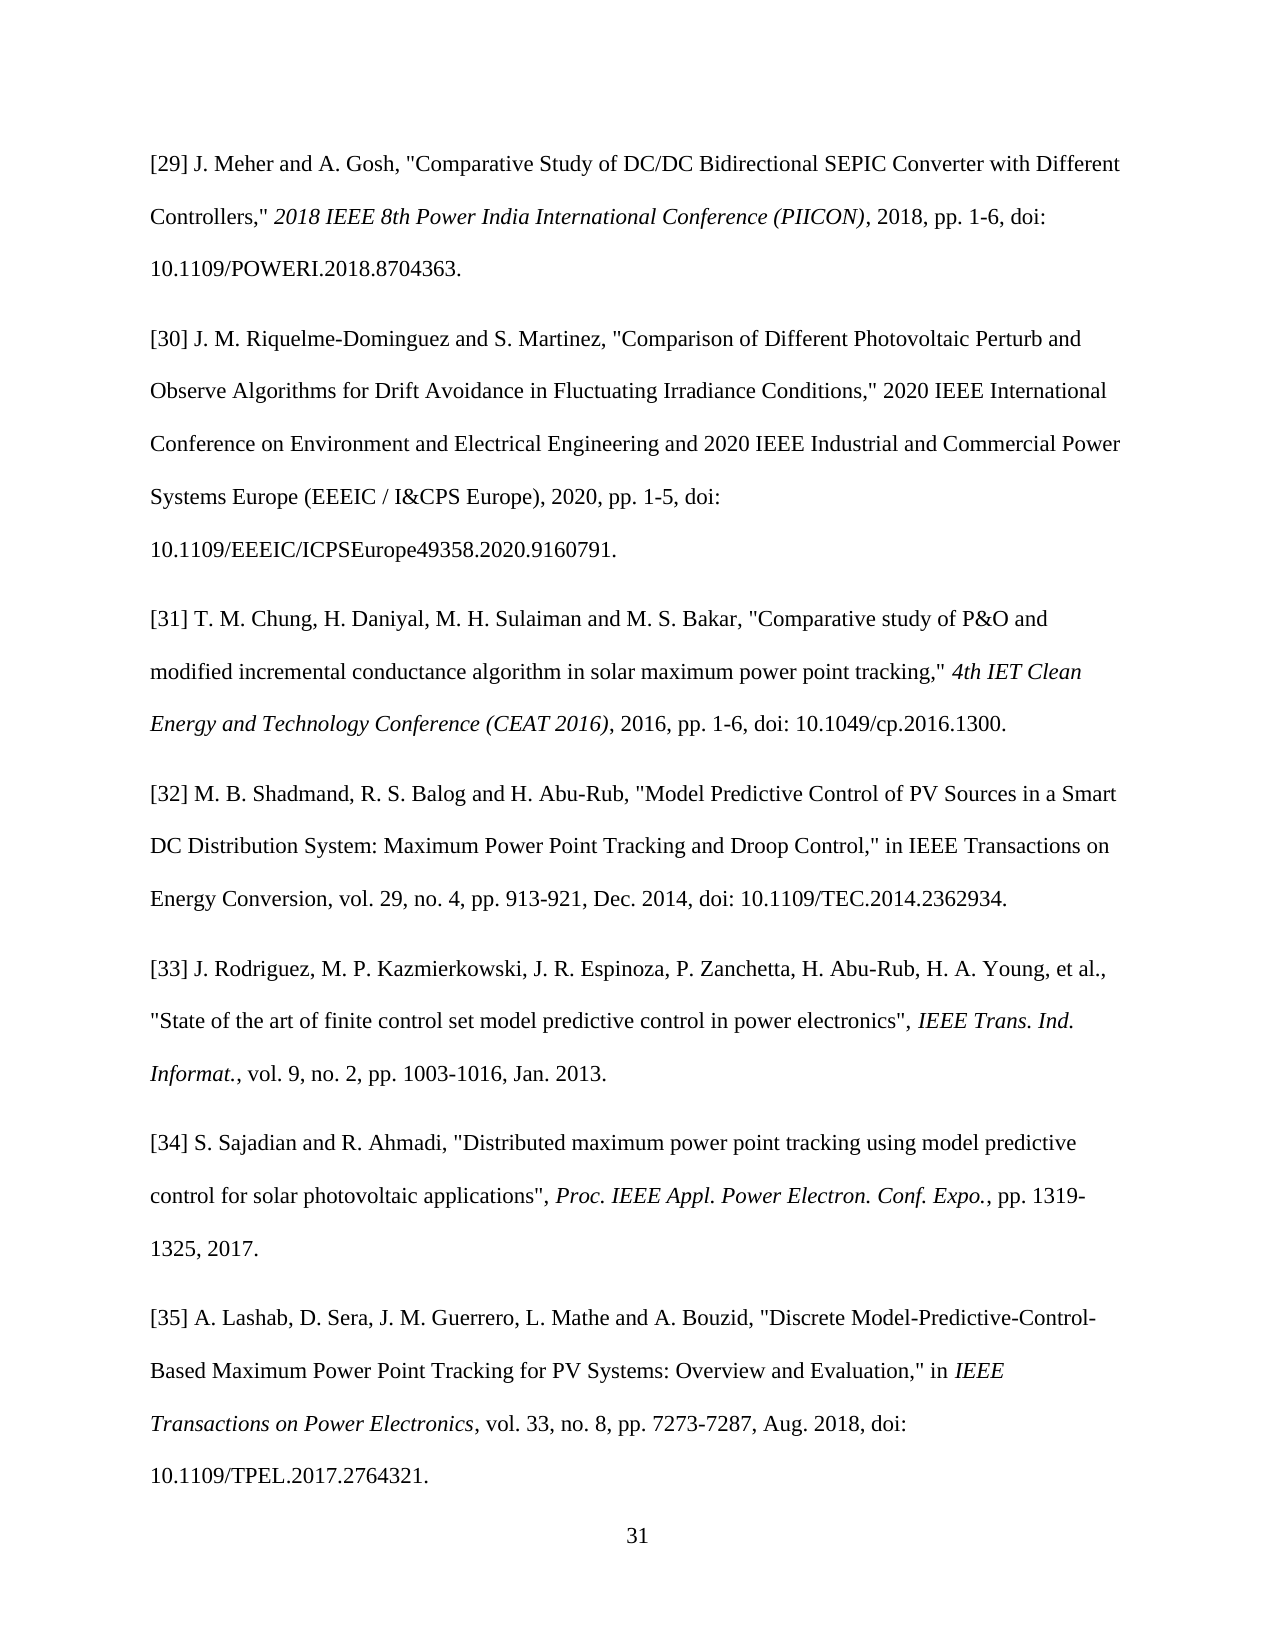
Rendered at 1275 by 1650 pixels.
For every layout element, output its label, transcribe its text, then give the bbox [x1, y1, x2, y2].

text [29] J. Meher and A. Gosh, "Comparative Study of DC/DC Bidirectional SEPIC Converter with Different Controllers," 2018 IEEE 8th Power India International Conference (PIICON), 2018, pp. 1-6, doi: 10.1109/POWERI.2018.8704363. [150, 150, 1125, 282]
text [33] J. Rodriguez, M. P. Kazmierkowski, J. R. Espinoza, P. Zanchetta, H. Abu-Rub, H. A. Young, et al., "State of the art of finite control set model predictive control in power electronics", IEEE Trans. Ind. Informat., vol. 9, no. 2, pp. 1003-1016, Jan. 2013. [150, 954, 1125, 1086]
text [35] A. Lashab, D. Sera, J. M. Guerrero, L. Mathe and A. Bouzid, "Discrete Model-Predictive-Control-Based Maximum Power Point Tracking for PV Systems: Overview and Evaluation," in IEEE Transactions on Power Electronics, vol. 33, no. 8, pp. 7273-7287, Aug. 2018, doi: 10.1109/TPEL.2017.2764321. [150, 1304, 1125, 1489]
text [31] T. M. Chung, H. Daniyal, M. H. Sulaiman and M. S. Bakar, "Comparative study of P&O and modified incremental conductance algorithm in solar maximum power point tracking," 4th IET Clean Energy and Technology Conference (CEAT 2016), 2016, pp. 1-6, doi: 10.1049/cp.2016.1300. [150, 605, 1125, 737]
text [32] M. B. Shadmand, R. S. Balog and H. Abu-Rub, "Model Predictive Control of PV Sources in a Smart DC Distribution System: Maximum Power Point Tracking and Droop Control," in IEEE Transactions on Energy Conversion, vol. 29, no. 4, pp. 913-921, Dec. 2014, doi: 10.1109/TEC.2014.2362934. [150, 780, 1125, 912]
text [34] S. Sajadian and R. Ahmadi, "Distributed maximum power point tracking using model predictive control for solar photovoltaic applications", Proc. IEEE Appl. Power Electron. Conf. Expo., pp. 1319-1325, 2017. [150, 1129, 1125, 1261]
text [30] J. M. Riquelme-Dominguez and S. Martinez, "Comparison of Different Photovoltaic Perturb and Observe Algorithms for Drift Avoidance in Fluctuating Irradiance Conditions," 2020 IEEE International Conference on Environment and Electrical Engineering and 2020 IEEE Industrial and Commercial Power Systems Europe (EEEIC / I&CPS Europe), 2020, pp. 1-5, doi: 10.1109/EEEIC/ICPSEurope49358.2020.9160791. [150, 325, 1125, 562]
